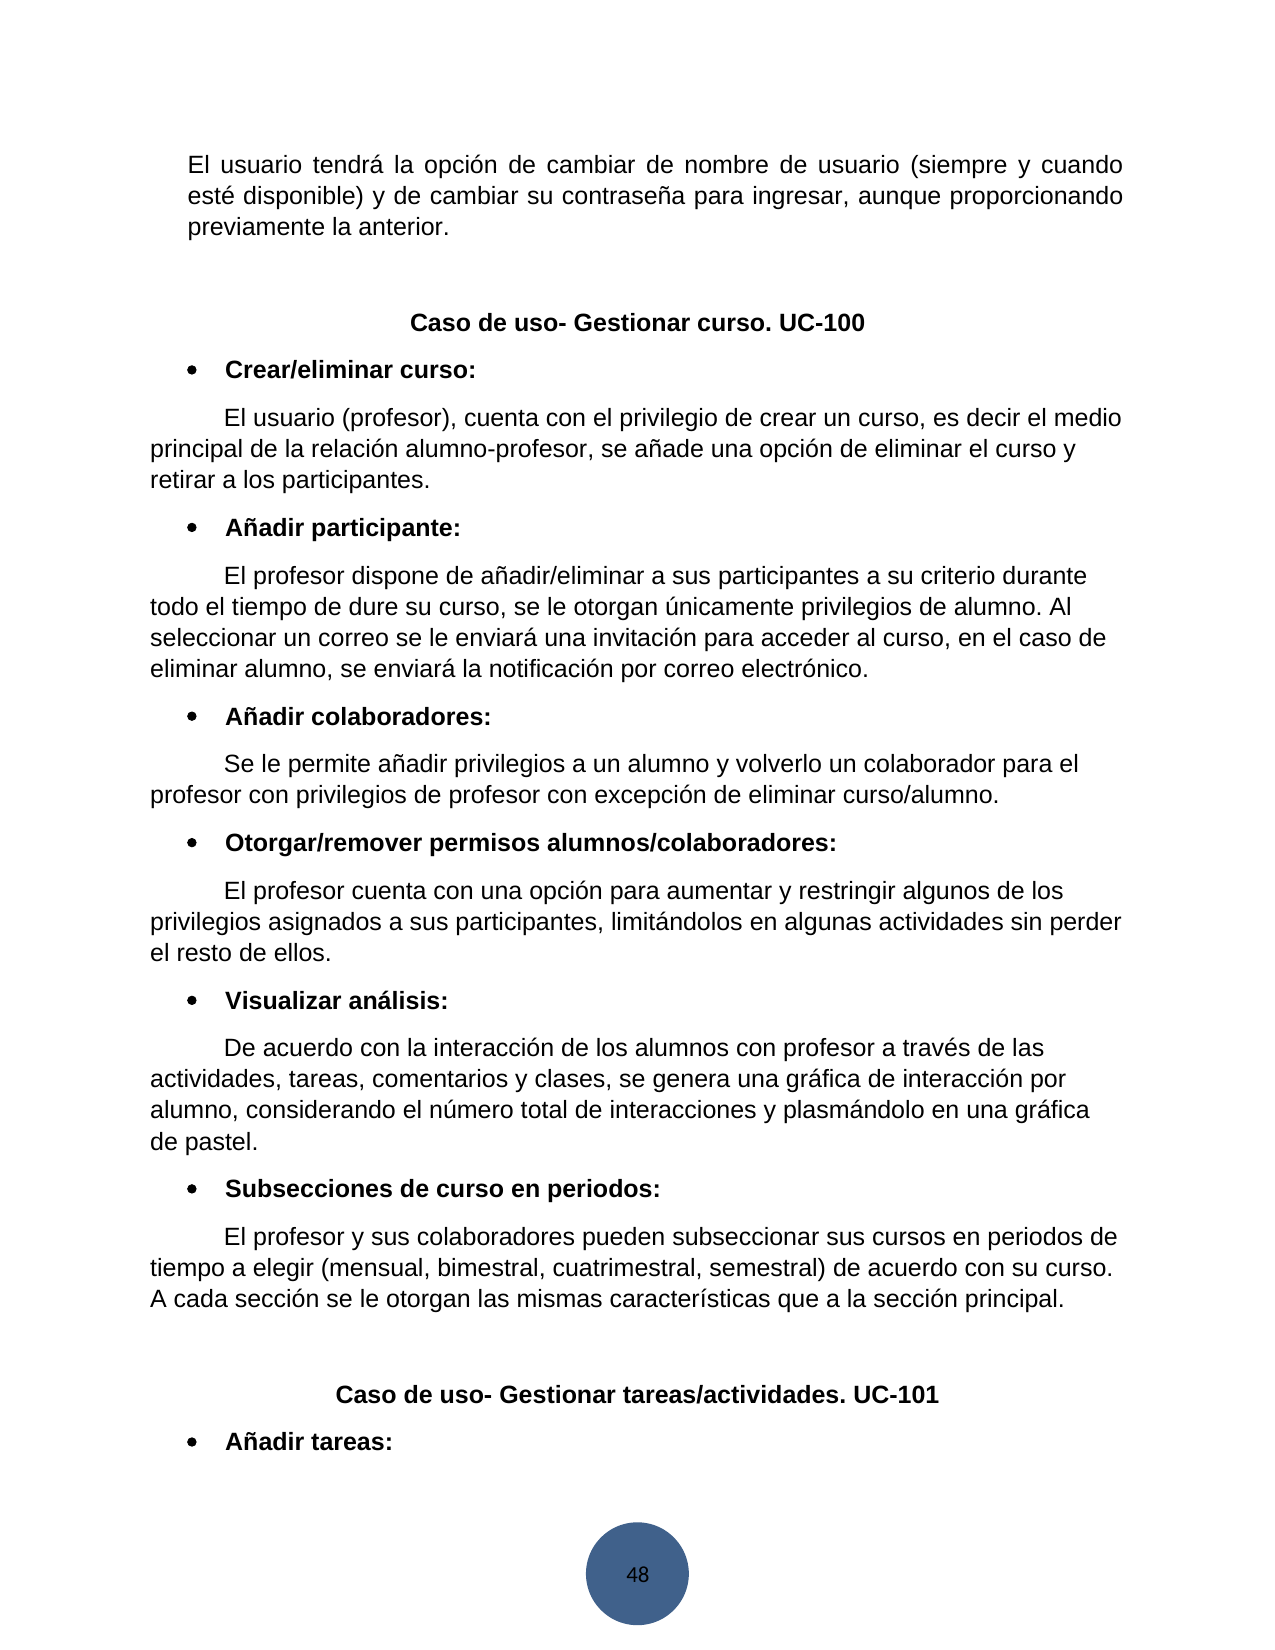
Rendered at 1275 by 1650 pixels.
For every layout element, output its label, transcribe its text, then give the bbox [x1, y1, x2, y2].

text El usuario tendrá la opción de cambiar de nombre de usuario (siempre y cuando esté disponible) y de cambiar su contraseña para ingresar, aunque proporcionando previamente la anterior. [187, 150, 1125, 241]
text El profesor dispone de añadir/eliminar a sus participantes a su criterio durante todo el tiempo de dure su curso, se le otorgan únicamente privilegios de alumno. Al seleccionar un correo se le enviará una invitación para acceder al curso, en el caso de eliminar alumno, se enviará la notificación por correo electrónico. [150, 561, 1125, 682]
list Visualizar análisis: [187, 986, 1125, 1014]
list Añadir colaboradores: [187, 701, 1125, 730]
list Crear/eliminar curso: [187, 355, 1125, 384]
text Caso de uso- Gestionar curso. UC-100 [150, 307, 1125, 336]
list Añadir tareas: [187, 1427, 1125, 1456]
text Se le permite añadir privilegios a un alumno y volverlo un colaborador para el profesor con privilegios de profesor con excepción de eliminar curso/alumno. [150, 749, 1125, 809]
text De acuerdo con la interacción de los alumnos con profesor a través de las actividades, tareas, comentarios y clases, se genera una gráfica de interacción por alumno, considerando el número total de interacciones y plasmándolo en una gráfica de pastel. [150, 1033, 1125, 1155]
text El profesor y sus colaboradores pueden subseccionar sus cursos en periodos de tiempo a elegir (mensual, bimestral, cuatrimestral, semestral) de acuerdo con su curso. A cada sección se le otorgan las mismas características que a la sección principal. [150, 1222, 1125, 1313]
text El profesor cuenta con una opción para aumentar y restringir algunos de los privilegios asignados a sus participantes, limitándolos en algunas actividades sin perder el resto de ellos. [150, 876, 1125, 967]
text Caso de uso- Gestionar tareas/actividades. UC-101 [150, 1379, 1125, 1408]
list Subsecciones de curso en periodos: [187, 1174, 1125, 1203]
list Otorgar/remover permisos alumnos/colaboradores: [187, 828, 1125, 857]
text El usuario (profesor), cuenta con el privilegio de crear un curso, es decir el medio principal de la relación alumno-profesor, se añade una opción de eliminar el curso y retirar a los participantes. [150, 403, 1125, 494]
list Añadir participante: [187, 513, 1125, 542]
